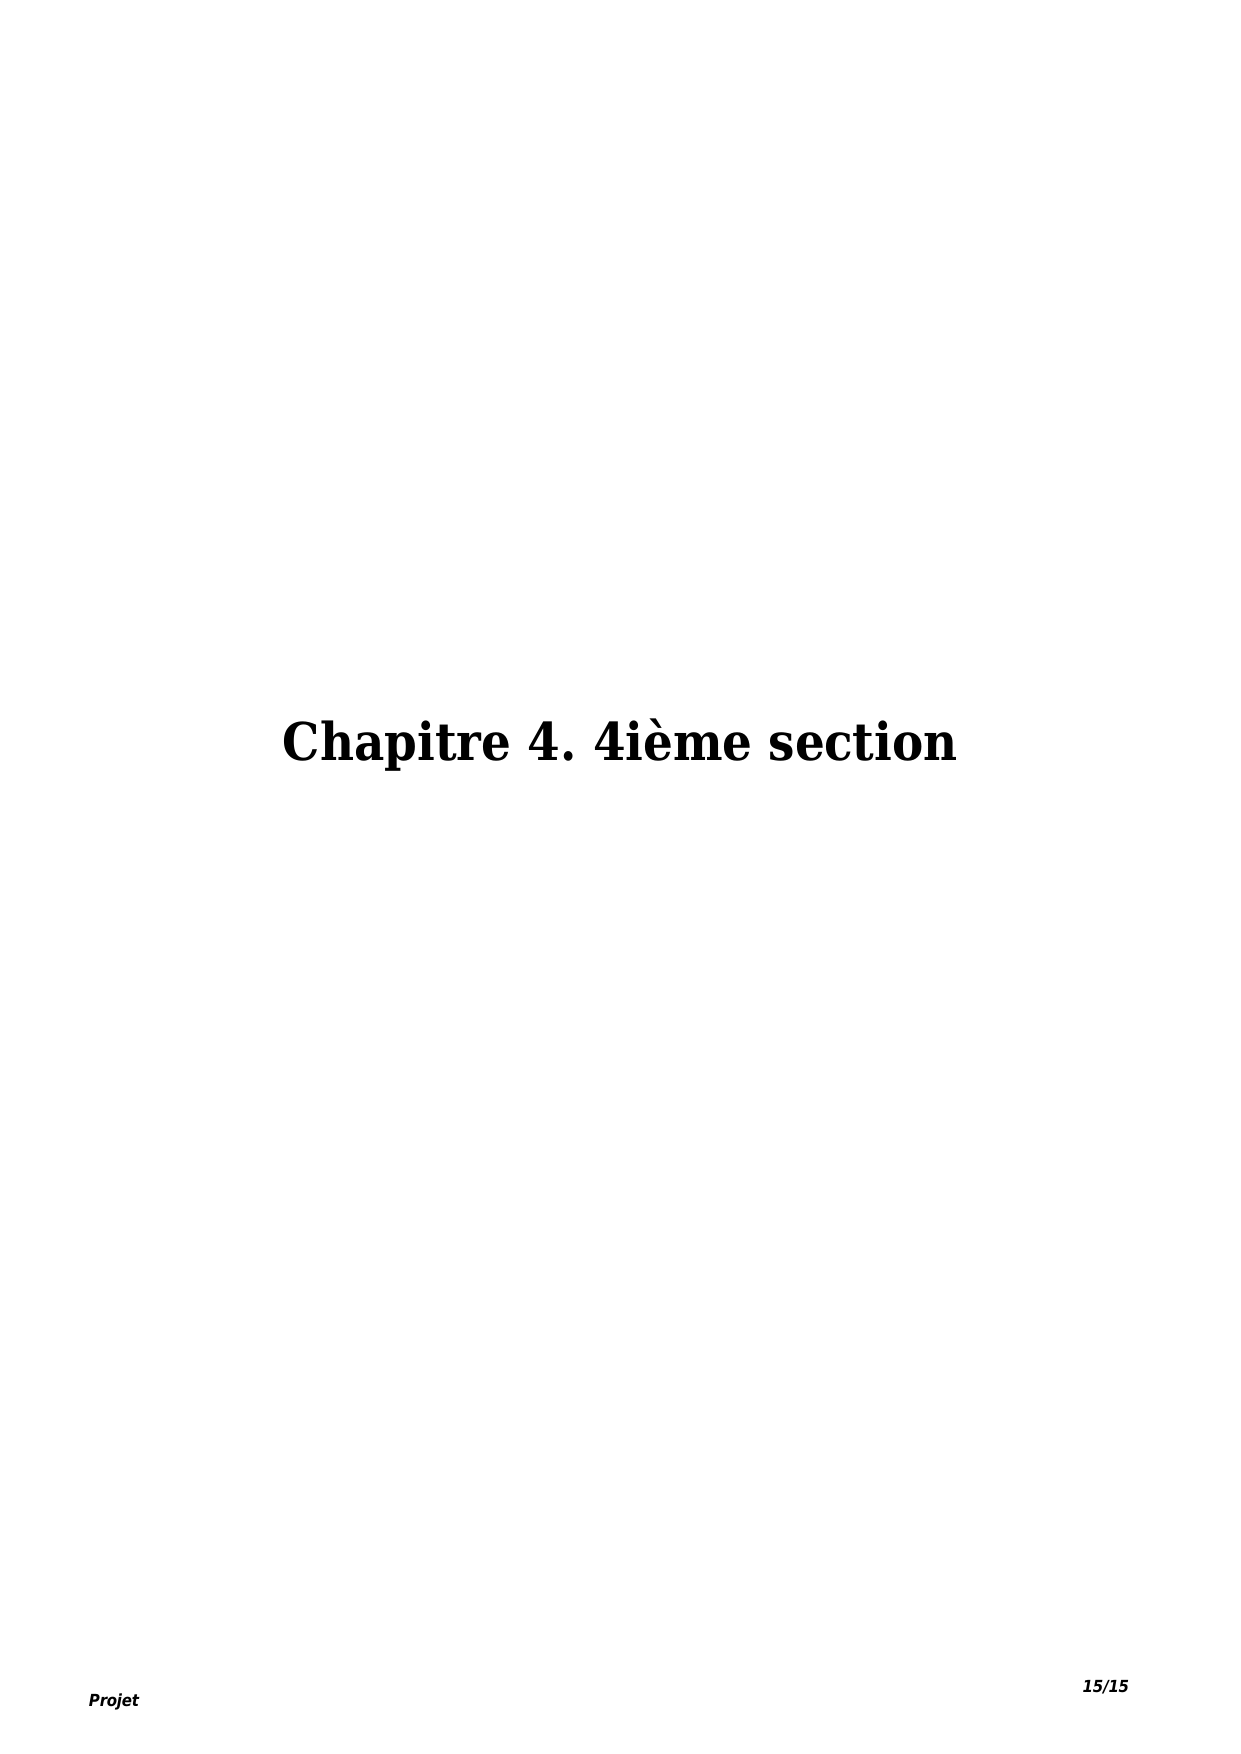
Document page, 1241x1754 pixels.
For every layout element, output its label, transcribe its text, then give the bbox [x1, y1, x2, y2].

subtitle Chapitre 4. 4ième section [89, 711, 1151, 773]
